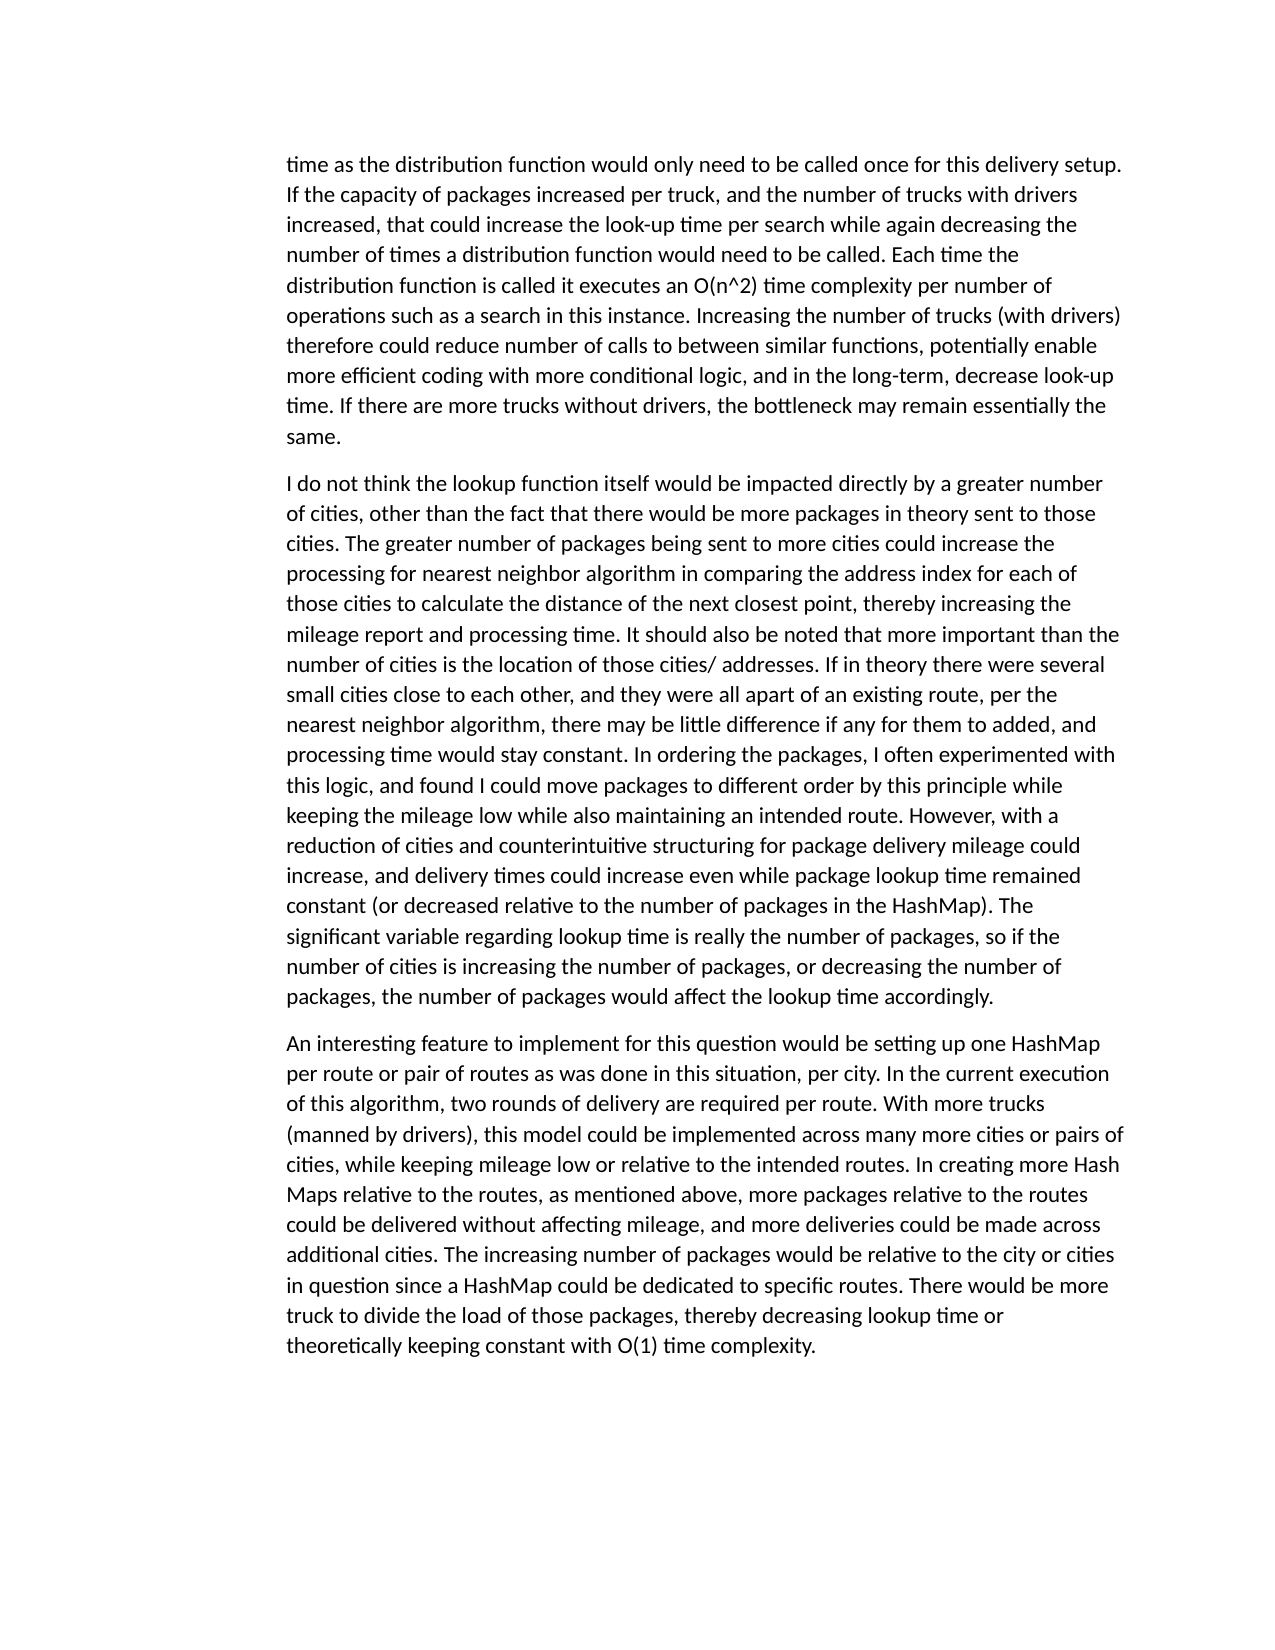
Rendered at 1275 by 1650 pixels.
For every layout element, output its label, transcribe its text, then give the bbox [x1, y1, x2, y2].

text An interesting feature to implement for this question would be setting up one HashMap per route or pair of routes as was done in this situation, per city. In the current execution of this algorithm, two rounds of delivery are required per route. With more trucks (manned by drivers), this model could be implemented across many more cities or pairs of cities, while keeping mileage low or relative to the intended routes. In creating more Hash Maps relative to the routes, as mentioned above, more packages relative to the routes could be delivered without affecting mileage, and more deliveries could be made across additional cities. The increasing number of packages would be relative to the city or cities in question since a HashMap could be dedicated to specific routes. There would be more truck to divide the load of those packages, thereby decreasing lookup time or theoretically keeping constant with O(1) time complexity. [286, 1029, 1125, 1359]
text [286, 150, 1125, 450]
text I do not think the lookup function itself would be impacted directly by a greater number of cities, other than the fact that there would be more packages in theory sent to those cities. The greater number of packages being sent to more cities could increase the processing for nearest neighbor algorithm in comparing the address index for each of those cities to calculate the distance of the next closest point, thereby increasing the mileage report and processing time. It should also be noted that more important than the number of cities is the location of those cities/ addresses. If in theory there were several small cities close to each other, and they were all apart of an existing route, per the nearest neighbor algorithm, there may be little difference if any for them to added, and processing time would stay constant. In ordering the packages, I often experimented with this logic, and found I could move packages to different order by this principle while keeping the mileage low while also maintaining an intended route. However, with a reduction of cities and counterintuitive structuring for package delivery mileage could increase, and delivery times could increase even while package lookup time remained constant (or decreased relative to the number of packages in the HashMap). The significant variable regarding lookup time is really the number of packages, so if the number of cities is increasing the number of packages, or decreasing the number of packages, the number of packages would affect the lookup time accordingly. [286, 469, 1125, 1010]
